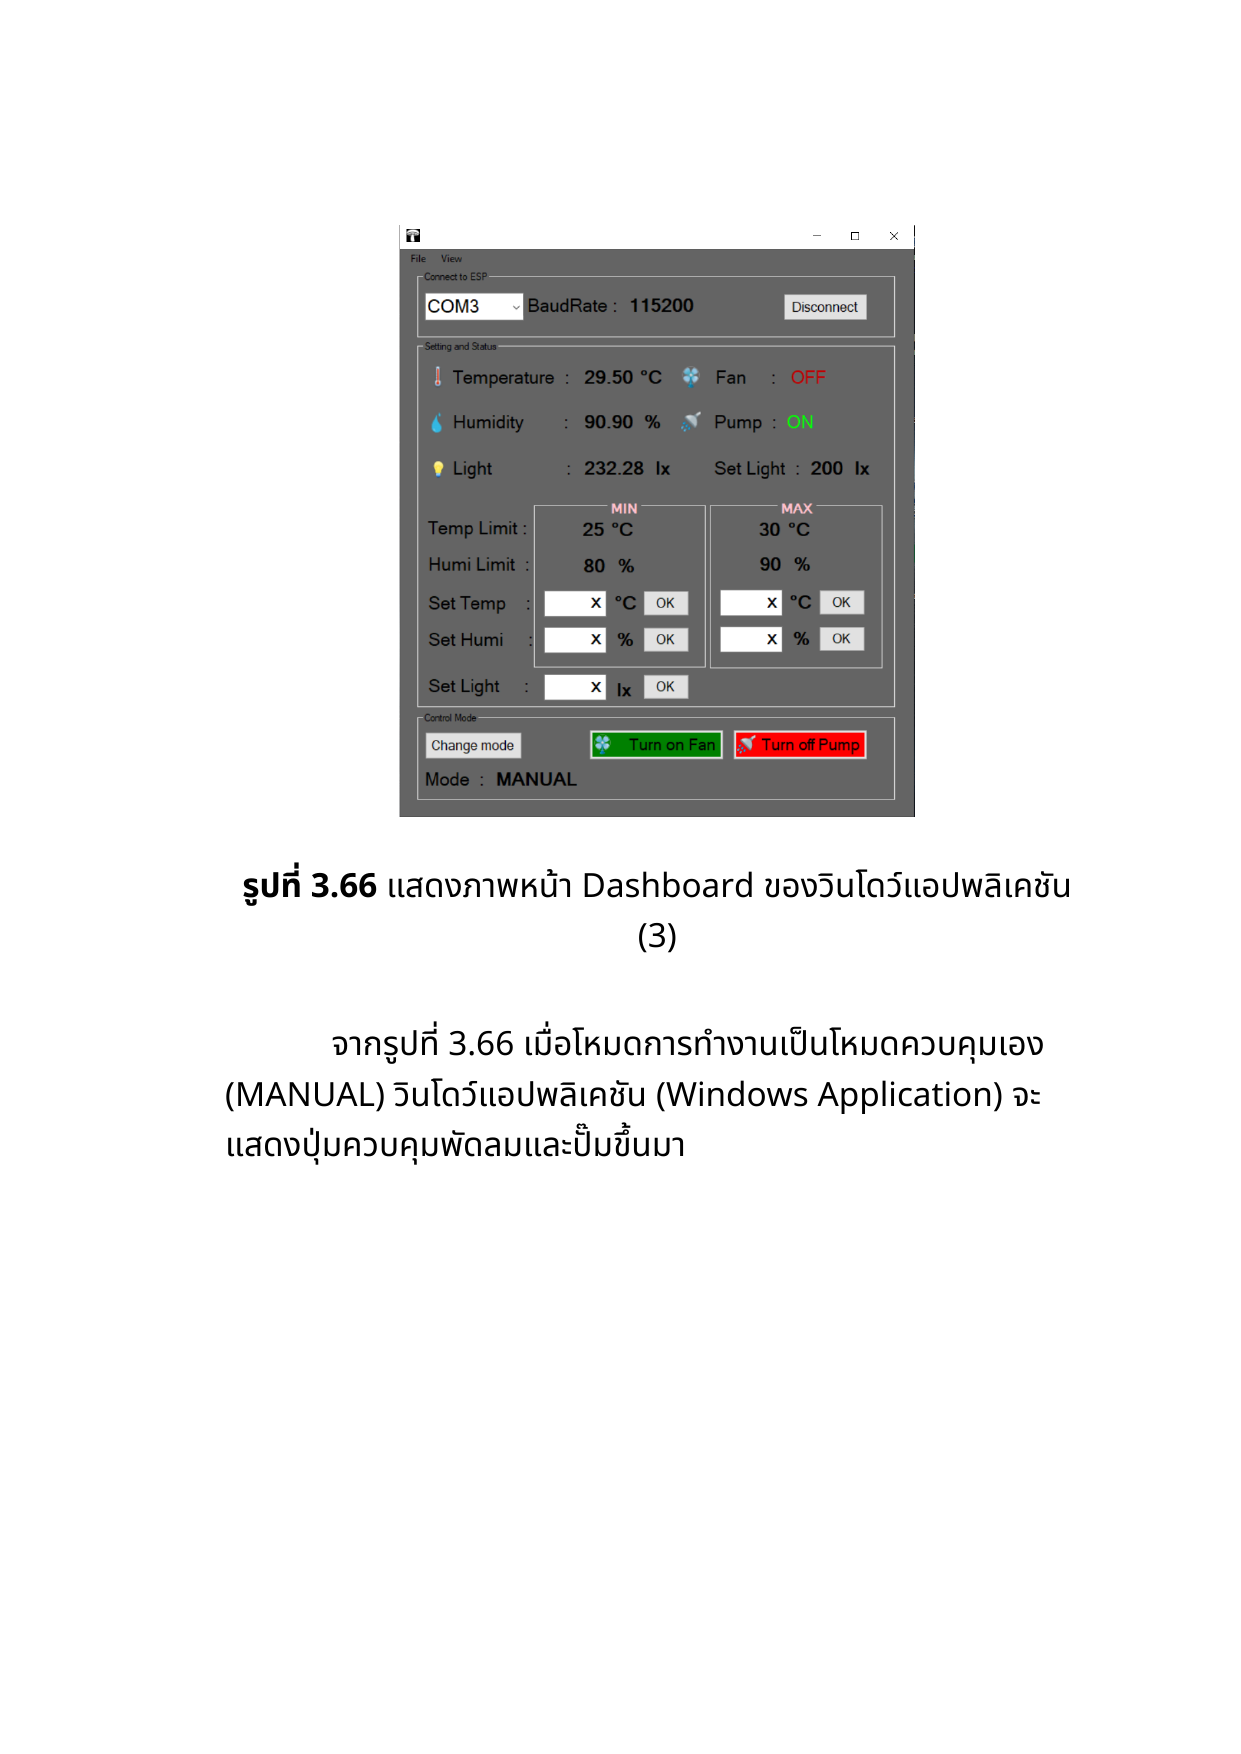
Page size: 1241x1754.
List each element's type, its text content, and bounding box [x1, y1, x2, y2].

text จากรูปที่ 3.66 เมื่อโหมดการทำงานเป็นโหมดควบคุมเอง (MANUAL) วินโดว์แอปพลิเคชัน (Windows Application) จะแสดงปุ่มควบคุมพัดลมและปั๊มขึ้นมา [225, 1020, 1090, 1171]
picture [399, 225, 915, 817]
table_header รูปที่ 3.66 แสดงภาพหน้า Dashboard ของวินโดว์แอปพลิเคชัน (3) [225, 225, 1089, 958]
